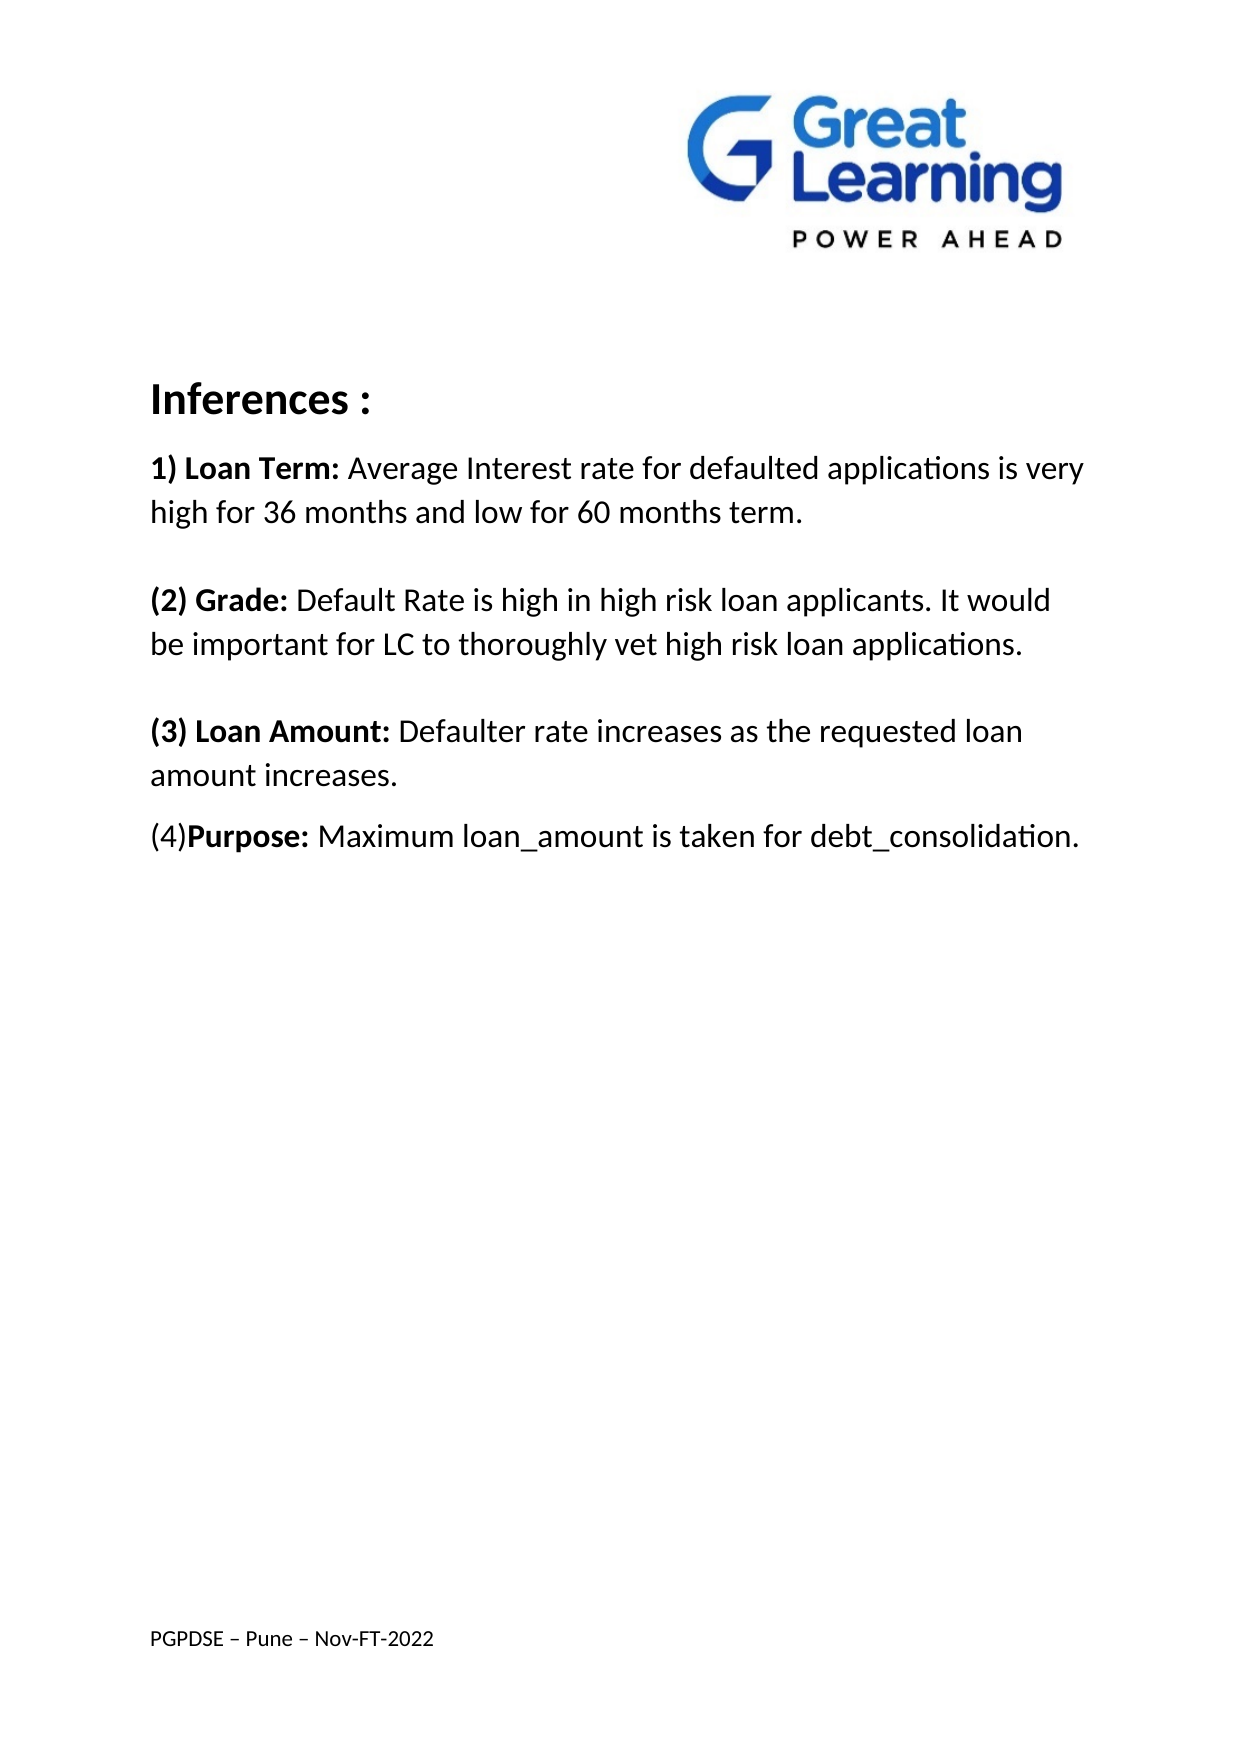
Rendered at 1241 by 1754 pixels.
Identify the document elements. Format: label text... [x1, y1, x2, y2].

text 1) Loan Term: Average Interest rate for defaulted applications is very high for 36 months and low for 60 months term. (2) Grade: Default Rate is high in high risk loan applicants. It would be important for LC to thoroughly vet high risk loan applications. (3) Loan Amount: Defaulter rate increases as the requested loan amount increases. [150, 447, 1090, 795]
text (4)Purpose: Maximum loan_amount is taken for debt_consolidation. [150, 815, 1090, 856]
text Inferences : [150, 370, 1090, 426]
picture [661, 73, 1091, 265]
